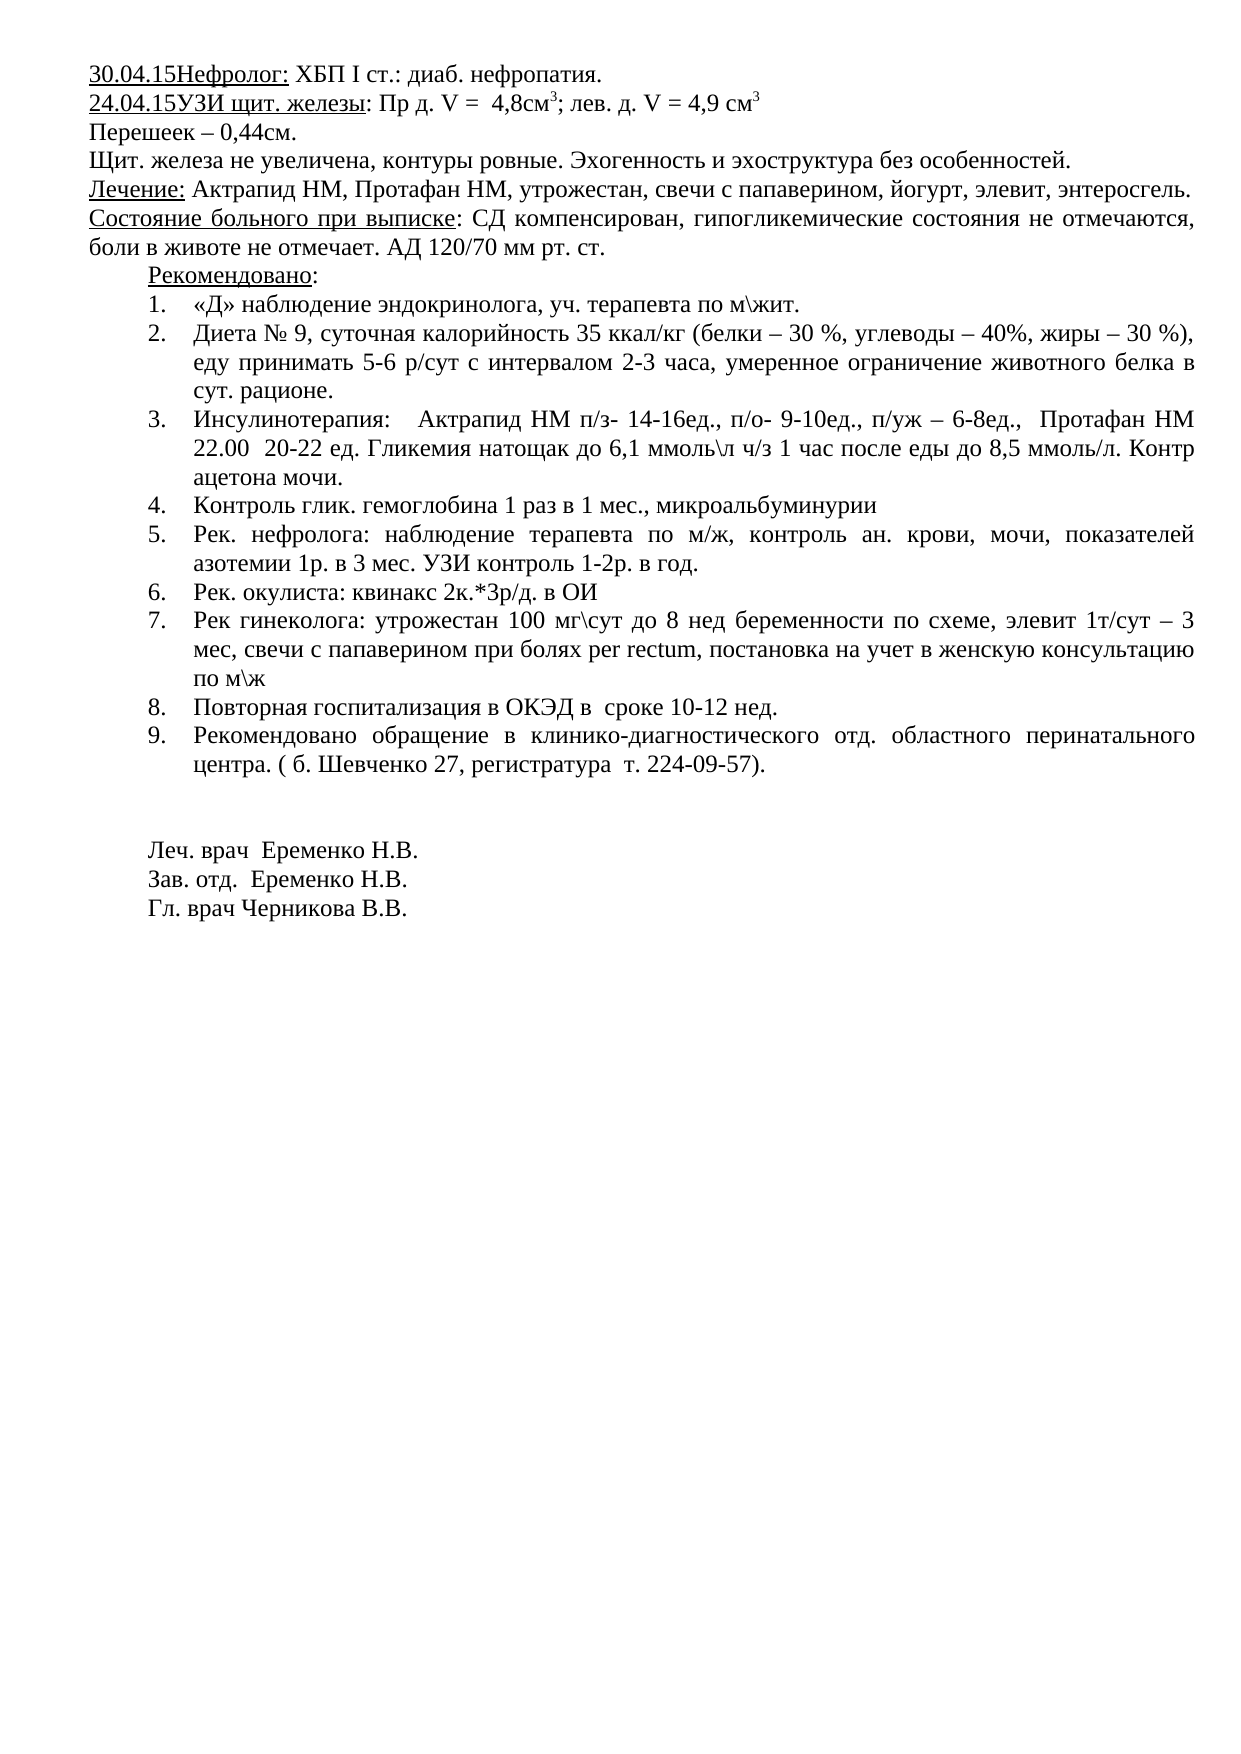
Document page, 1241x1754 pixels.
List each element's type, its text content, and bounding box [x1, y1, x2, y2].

list Диета № 9, суточная калорийность 35 ккал/кг (белки – 30 %, углеводы – 40%, жиры – 30 %), еду принимать 5-6 р/сут с интервалом 2-3 часа, умеренное ограничение животного белка в сут. рационе. [148, 318, 1196, 404]
text Зав. отд. Еременко Н.В. [148, 864, 1196, 893]
text Лечение: Актрапид НМ, Протафан НМ, утрожестан, свечи с папаверином, йогурт, элевит, энтеросгель. [89, 174, 1196, 203]
list Инсулинотерапия: Актрапид НМ п/з- 14-16ед., п/о- 9-10ед., п/уж – 6-8ед., Протафан НМ 22.00 20-22 ед. Гликемия натощак до 6,1 ммоль\л ч/з 1 час после еды до 8,5 ммоль/л. Контр ацетона мочи. [148, 404, 1196, 490]
list Рек. нефролога: наблюдение терапевта по м/ж, контроль ан. крови, мочи, показателей азотемии 1р. в 3 мес. УЗИ контроль 1-2р. в год. [148, 519, 1196, 577]
text Состояние больного при выписке: СД компенсирован, гипогликемические состояния не отмечаются, боли в животе не отмечает. АД 120/70 мм рт. ст. [89, 203, 1196, 260]
list Контроль глик. гемоглобина 1 раз в 1 мес., микроальбуминурии [148, 490, 1196, 519]
text Щит. железа не увеличена, контуры ровные. Эхогенность и эхоструктура без особенностей. [89, 145, 1196, 174]
text Гл. врач Черникова В.В. [148, 893, 1196, 922]
list «Д» наблюдение эндокринолога, уч. терапевта по м\жит. [148, 289, 1196, 318]
text Перешеек – 0,44см. [89, 117, 1196, 145]
subtitle Леч. врач Еременко Н.В. [148, 835, 1196, 864]
list Повторная госпитализация в ОКЭД в сроке 10-12 нед. [148, 692, 1196, 720]
list Рек. окулиста: квинакс 2к.*3р/д. в ОИ [148, 577, 1196, 605]
list Рек гинеколога: утрожестан 100 мг\сут до 8 нед беременности по схеме, элевит 1т/сут – 3 мес, свечи с папаверином при болях per rectum, постановка на учет в женскую консультацию по м\ж [148, 605, 1196, 692]
text 30.04.15Нефролог: ХБП I ст.: диаб. нефропатия. [89, 59, 1196, 88]
text 24.04.15УЗИ щит. железы: Пр д. V = 4,8см3; лев. д. V = 4,9 см3 [89, 88, 1196, 117]
list Рекомендовано обращение в клинико-диагностического отд. областного перинатального центра. ( б. Шевченко 27, регистратура т. 224-09-57). [148, 720, 1196, 778]
text Рекомендовано: [148, 260, 1196, 289]
